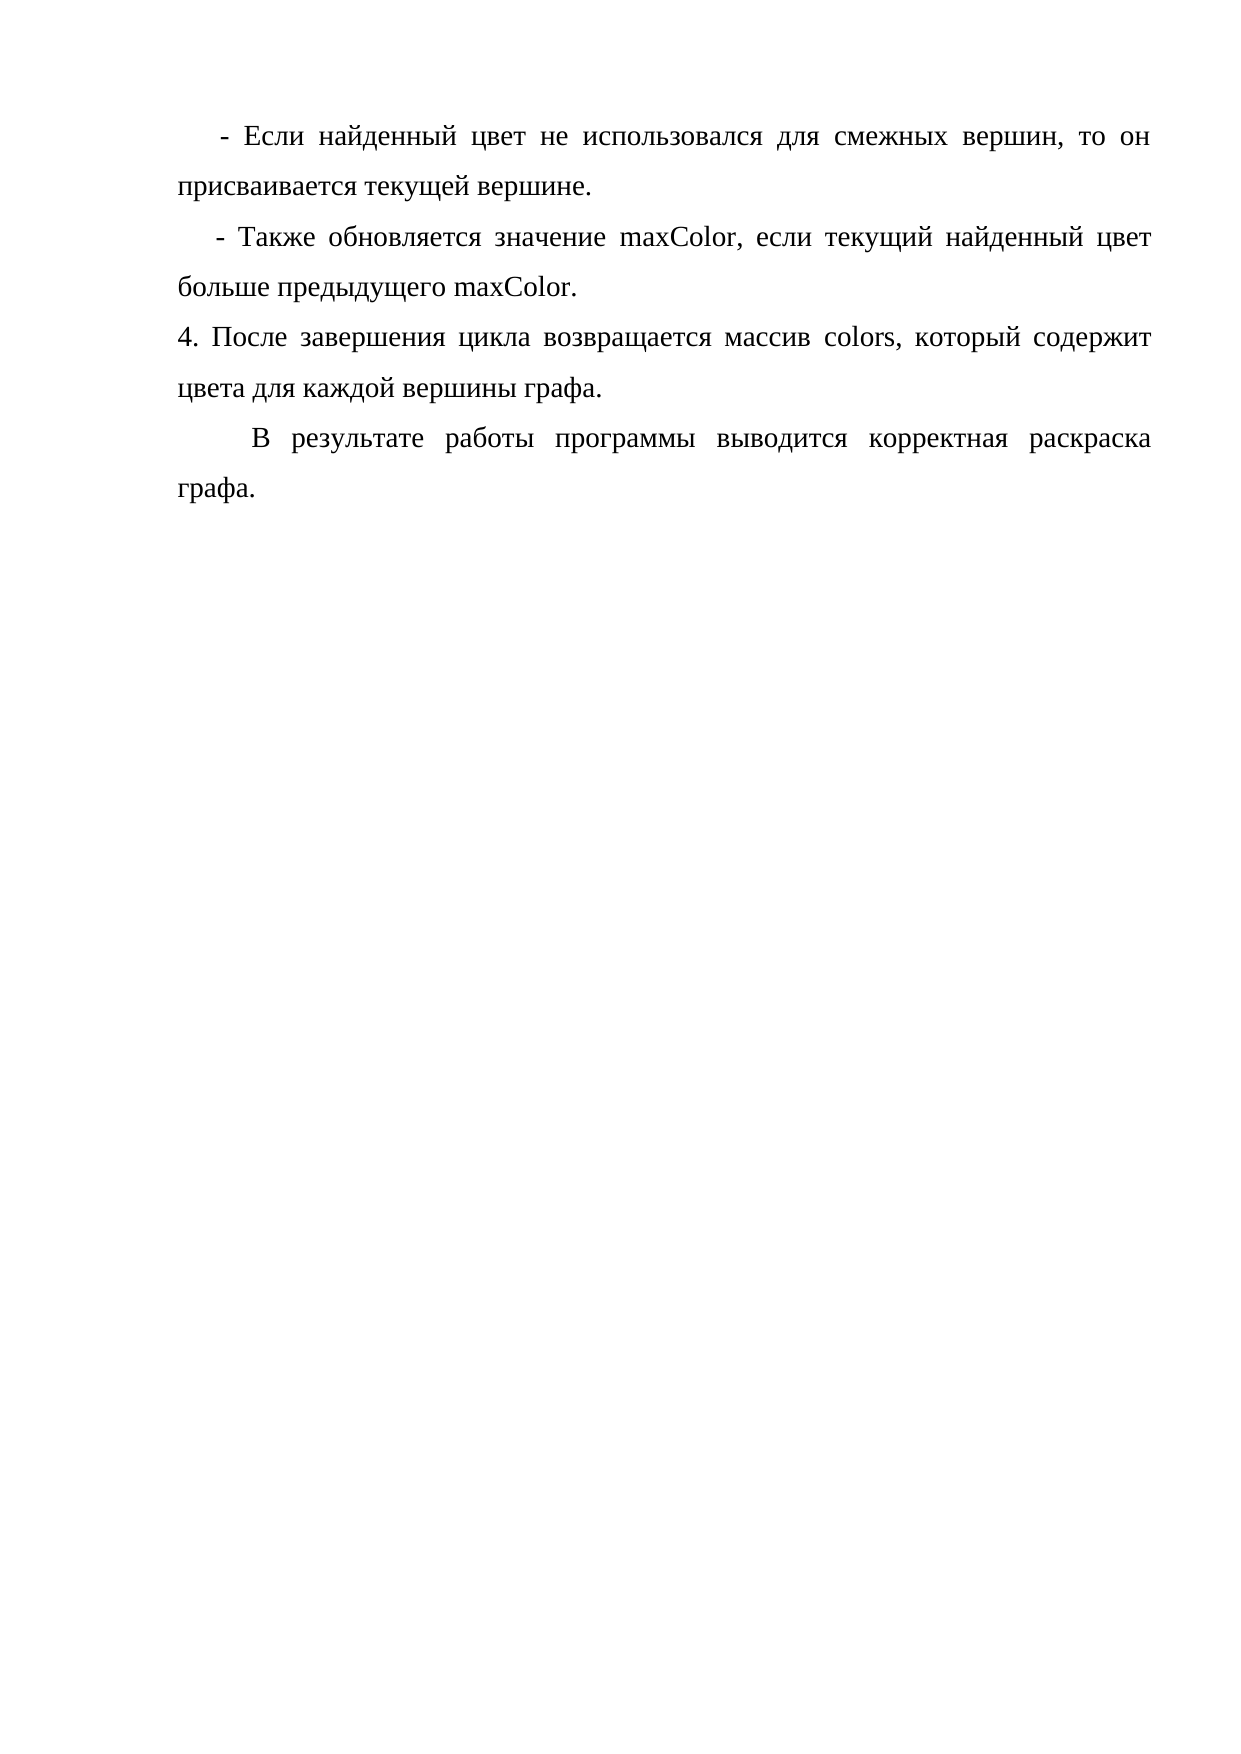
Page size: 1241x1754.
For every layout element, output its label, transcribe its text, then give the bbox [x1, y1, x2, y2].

text - Если найденный цвет не использовался для смежных вершин, то он присваивается текущей вершине. [177, 118, 1152, 202]
text - Также обновляется значение maxColor, если текущий найденный цвет больше предыдущего maxColor. [177, 219, 1152, 303]
text В результате работы программы выводится корректная раскраска графа. [177, 420, 1152, 504]
text 4. После завершения цикла возвращается массив colors, который содержит цвета для каждой вершины графа. [177, 319, 1152, 403]
